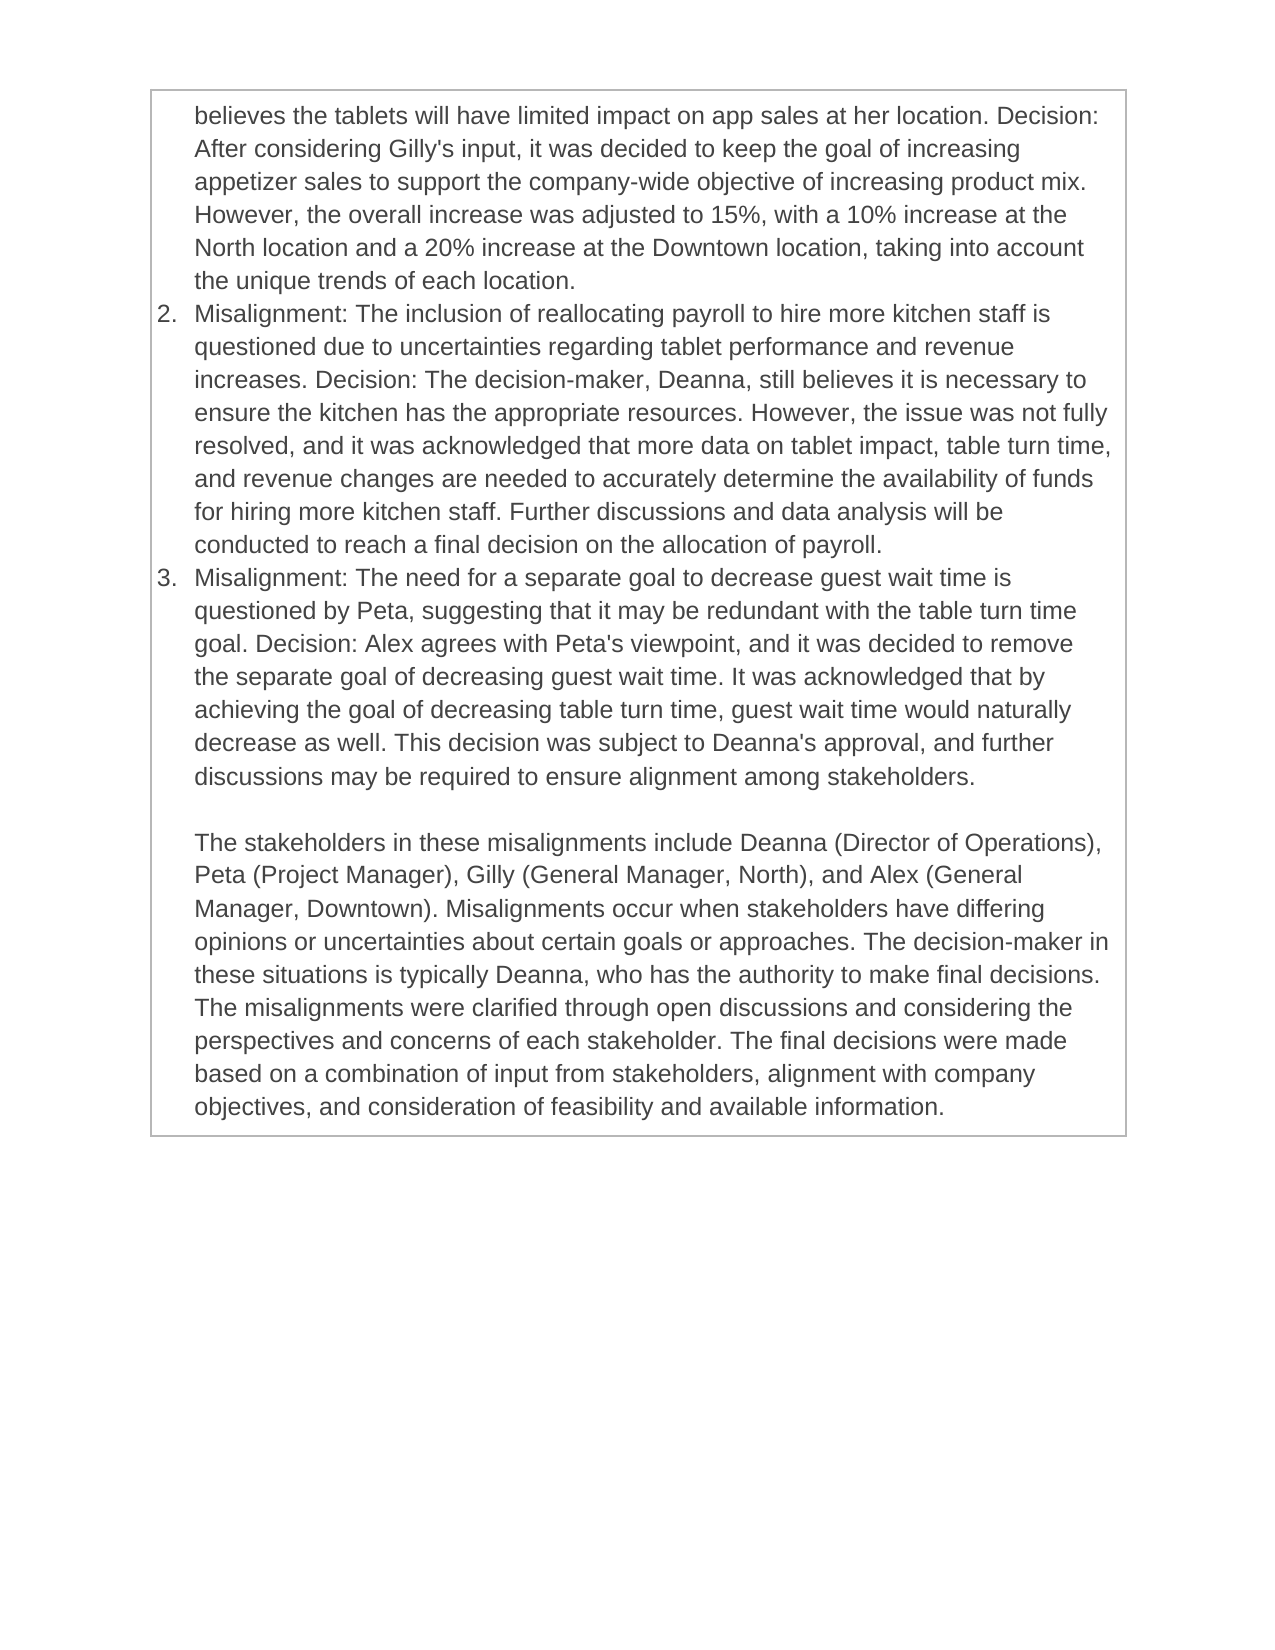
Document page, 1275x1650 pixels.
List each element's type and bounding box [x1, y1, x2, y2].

table_cell [152, 91, 1125, 1135]
